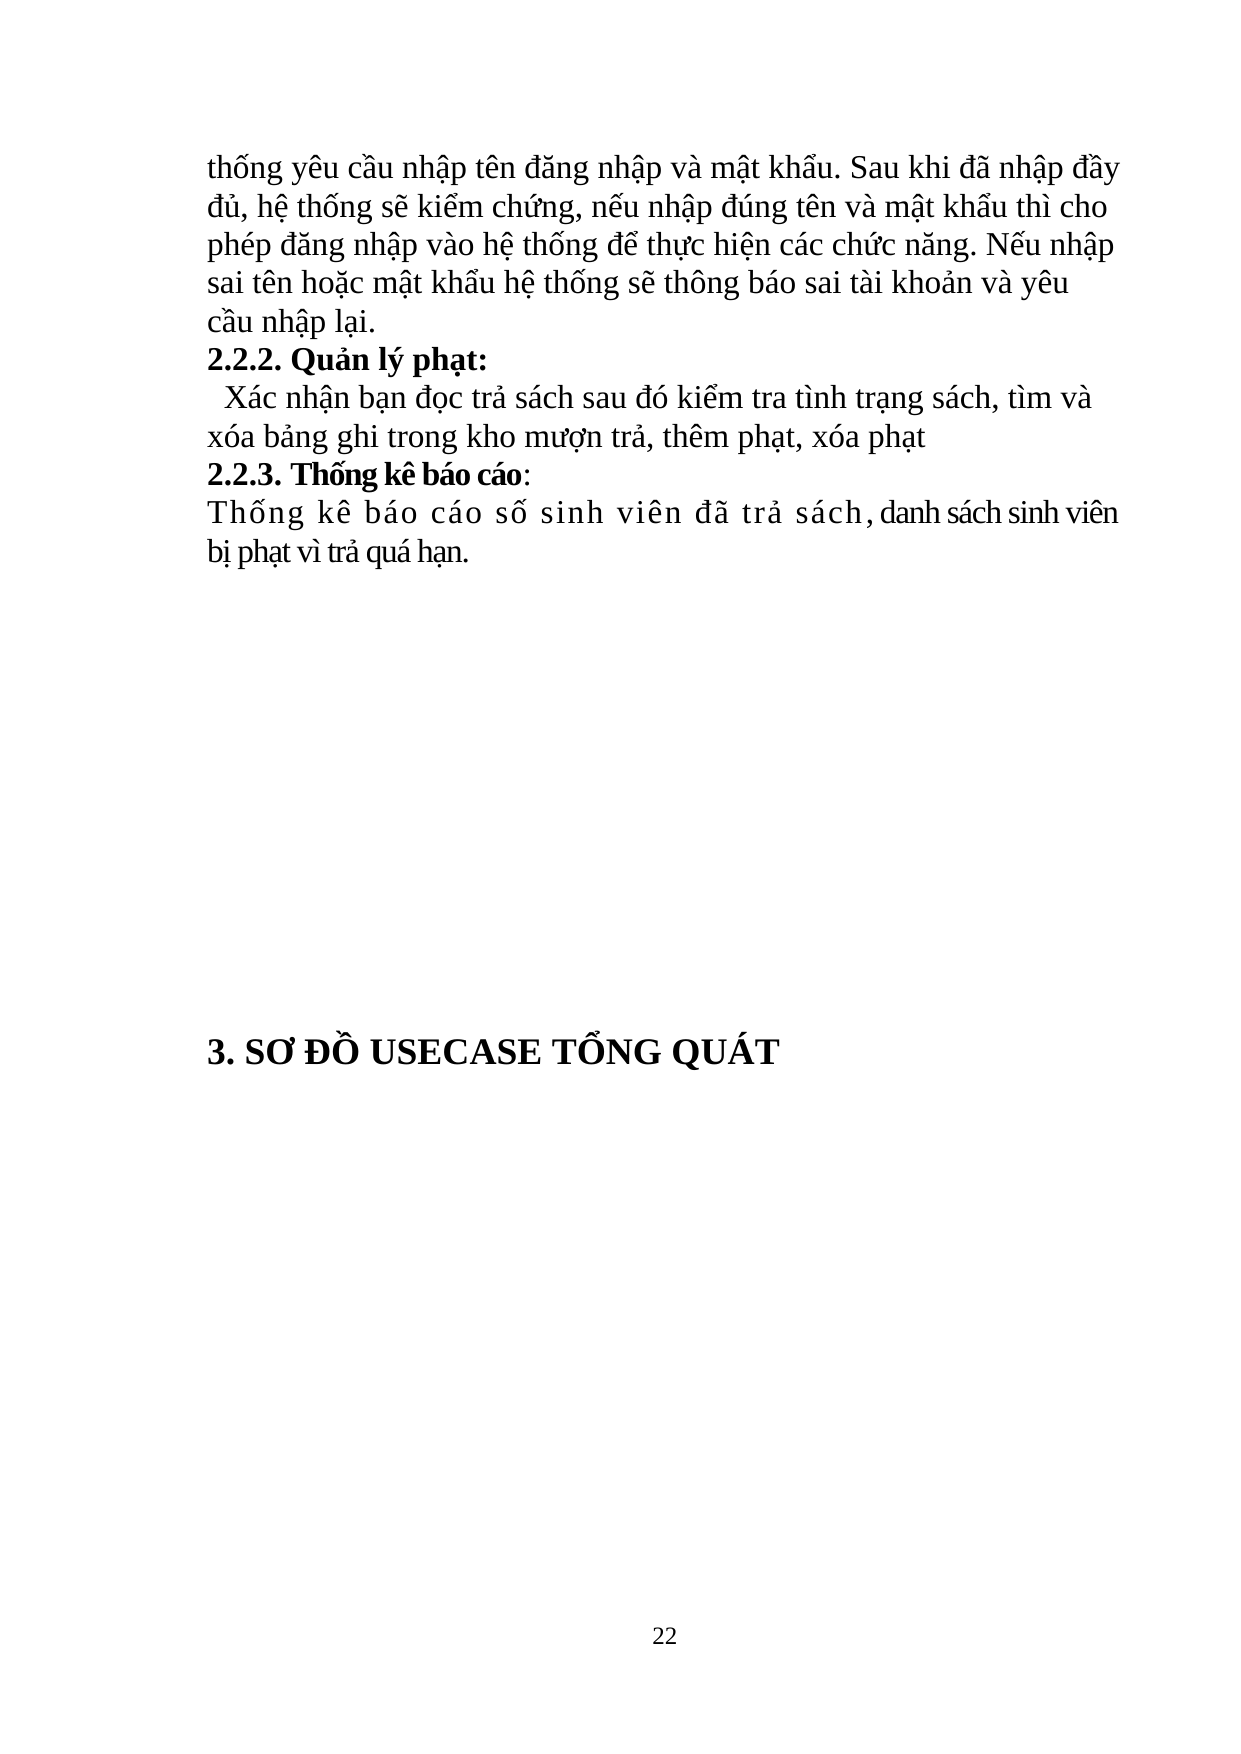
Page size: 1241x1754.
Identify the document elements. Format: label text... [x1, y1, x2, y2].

text 2.2.3. Thống kê báo cáo: [207, 454, 1122, 493]
text 2.2.2. Quản lý phạt: [207, 339, 1122, 378]
text 3. SƠ ĐỒ USECASE TỔNG QUÁT [207, 1029, 1122, 1072]
text Xác nhận bạn đọc trả sách sau đó kiểm tra tình trạng sách, tìm và xóa bảng ghi trong kho mượn trả, thêm phạt, xóa phạt [207, 378, 1122, 454]
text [207, 148, 1122, 339]
text Thống kê báo cáo số sinh viên đã trả sách, danh sách sinh viên bị phạt vì trả quá hạn. [207, 493, 1122, 569]
